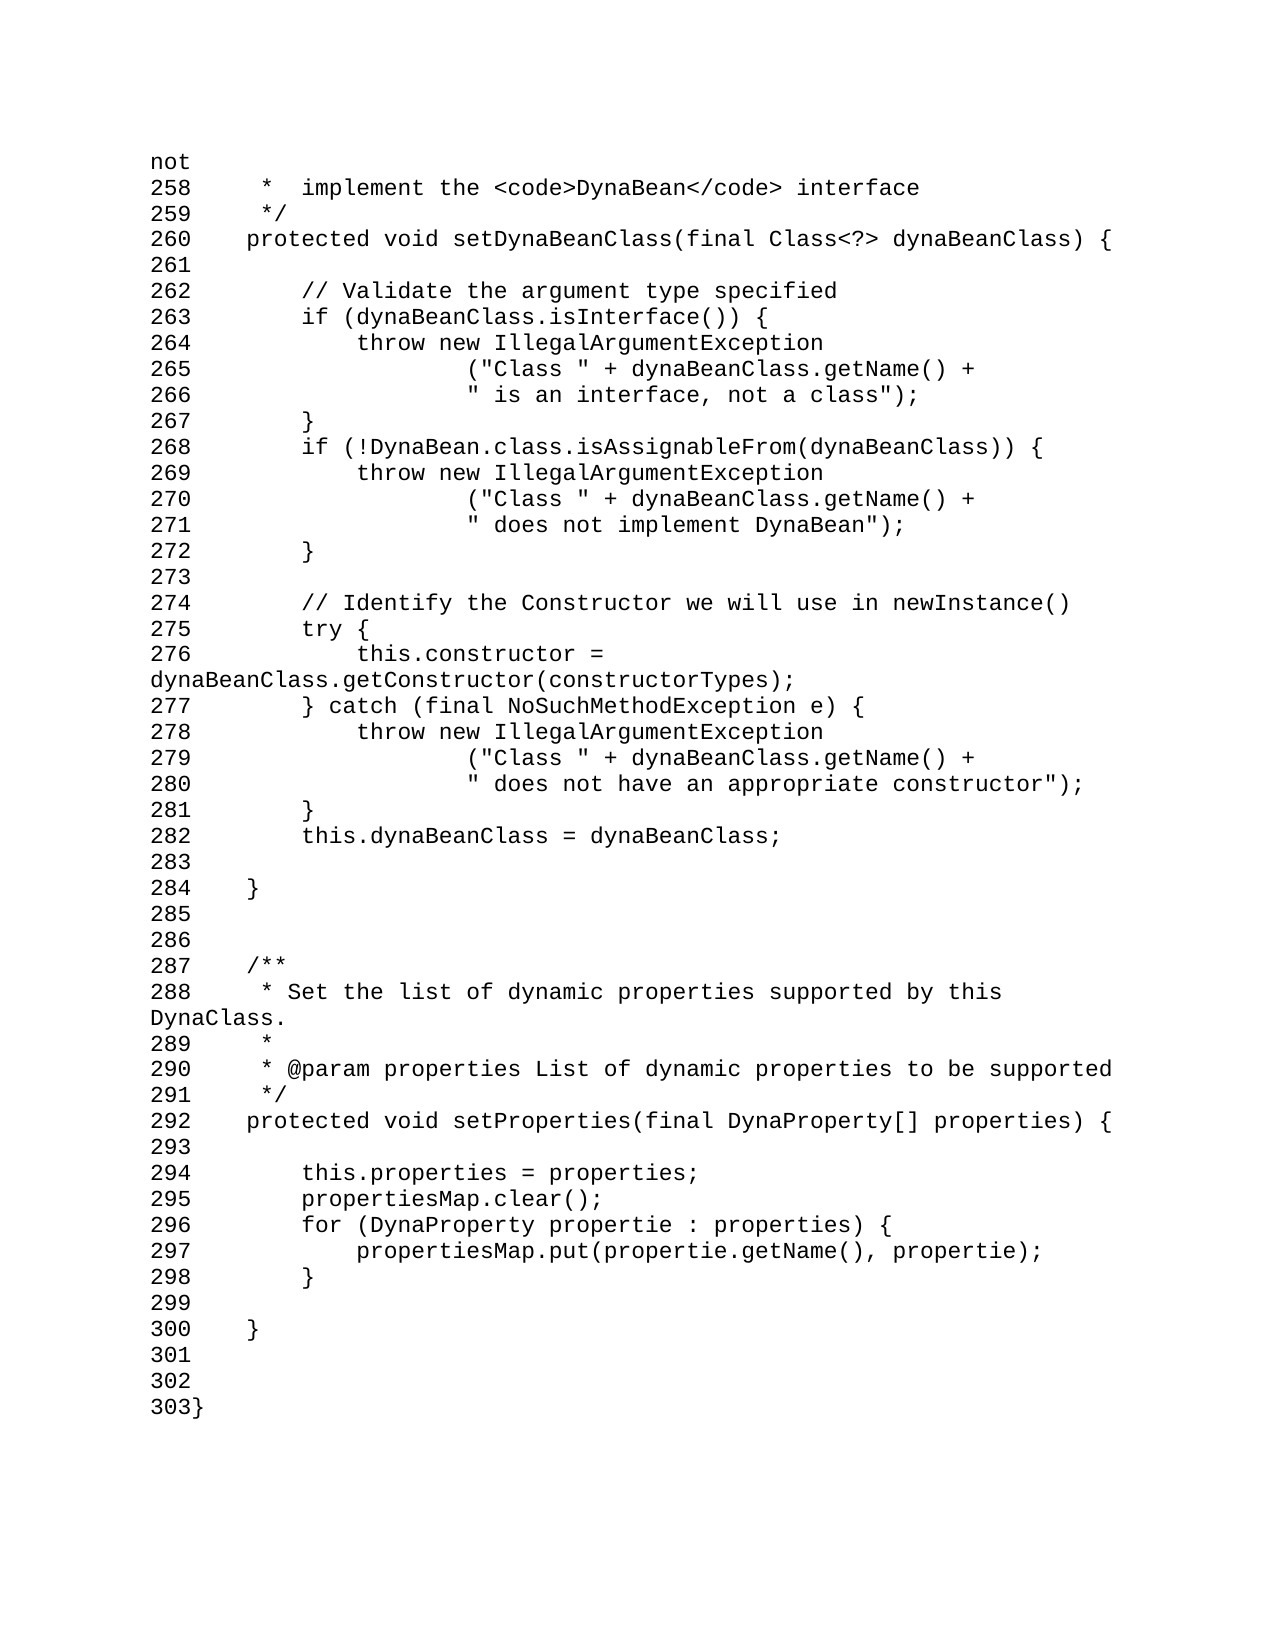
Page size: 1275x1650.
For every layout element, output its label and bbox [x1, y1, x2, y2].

text [150, 150, 1125, 1499]
